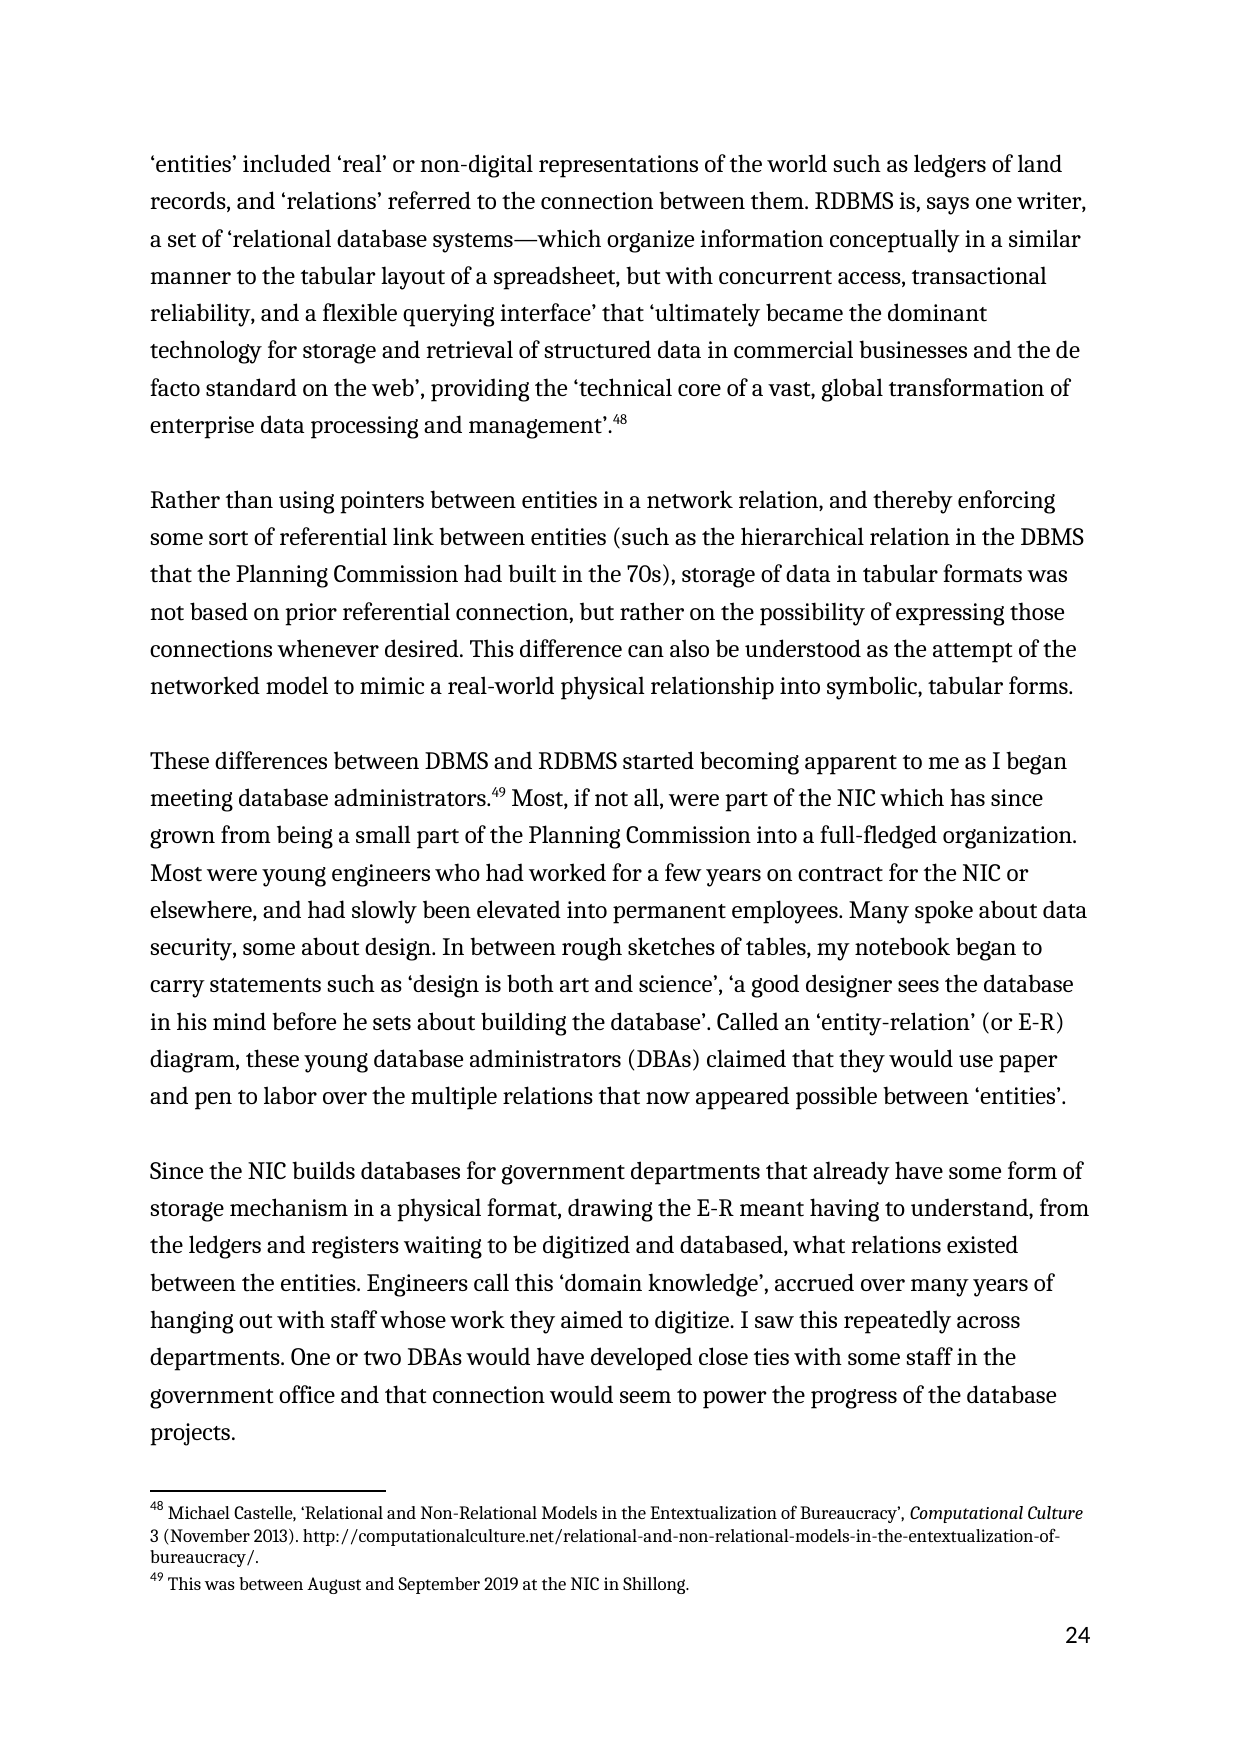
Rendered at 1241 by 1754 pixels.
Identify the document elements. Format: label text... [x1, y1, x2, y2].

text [150, 150, 1090, 440]
text Since the NIC builds databases for government departments that already have some form of storage mechanism in a physical format, drawing the E-R meant having to understand, from the ledgers and registers waiting to be digitized and databased, what relations existed between the entities. Engineers call this ‘domain knowledge’, accrued over many years of hanging out with staff whose work they aimed to digitize. I saw this repeatedly across departments. One or two DBAs would have developed close ties with some staff in the government office and that connection would seem to power the progress of the database projects. [150, 1157, 1090, 1447]
text These differences between DBMS and RDBMS started becoming apparent to me as I began meeting database administrators. Most, if not all, were part of the NIC which has since grown from being a small part of the Planning Commission into a full-fledged organization. Most were young engineers who had worked for a few years on contract for the NIC or elsewhere, and had slowly been elevated into permanent employees. Many spoke about data security, some about design. In between rough sketches of tables, my notebook began to carry statements such as ‘design is both art and science’, ‘a good designer sees the database in his mind before he sets about building the database’. Called an ‘entity-relation’ (or E-R) diagram, these young database administrators (DBAs) claimed that they would use paper and pen to labor over the multiple relations that now appeared possible between ‘entities’. [150, 747, 1090, 1111]
text Rather than using pointers between entities in a network relation, and thereby enforcing some sort of referential link between entities (such as the hierarchical relation in the DBMS that the Planning Commission had built in the 70s), storage of data in tabular formats was not based on prior referential connection, but rather on the possibility of expressing those connections whenever desired. This difference can also be understood as the attempt of the networked model to mimic a real-world physical relationship into symbolic, tabular forms. [150, 486, 1090, 701]
